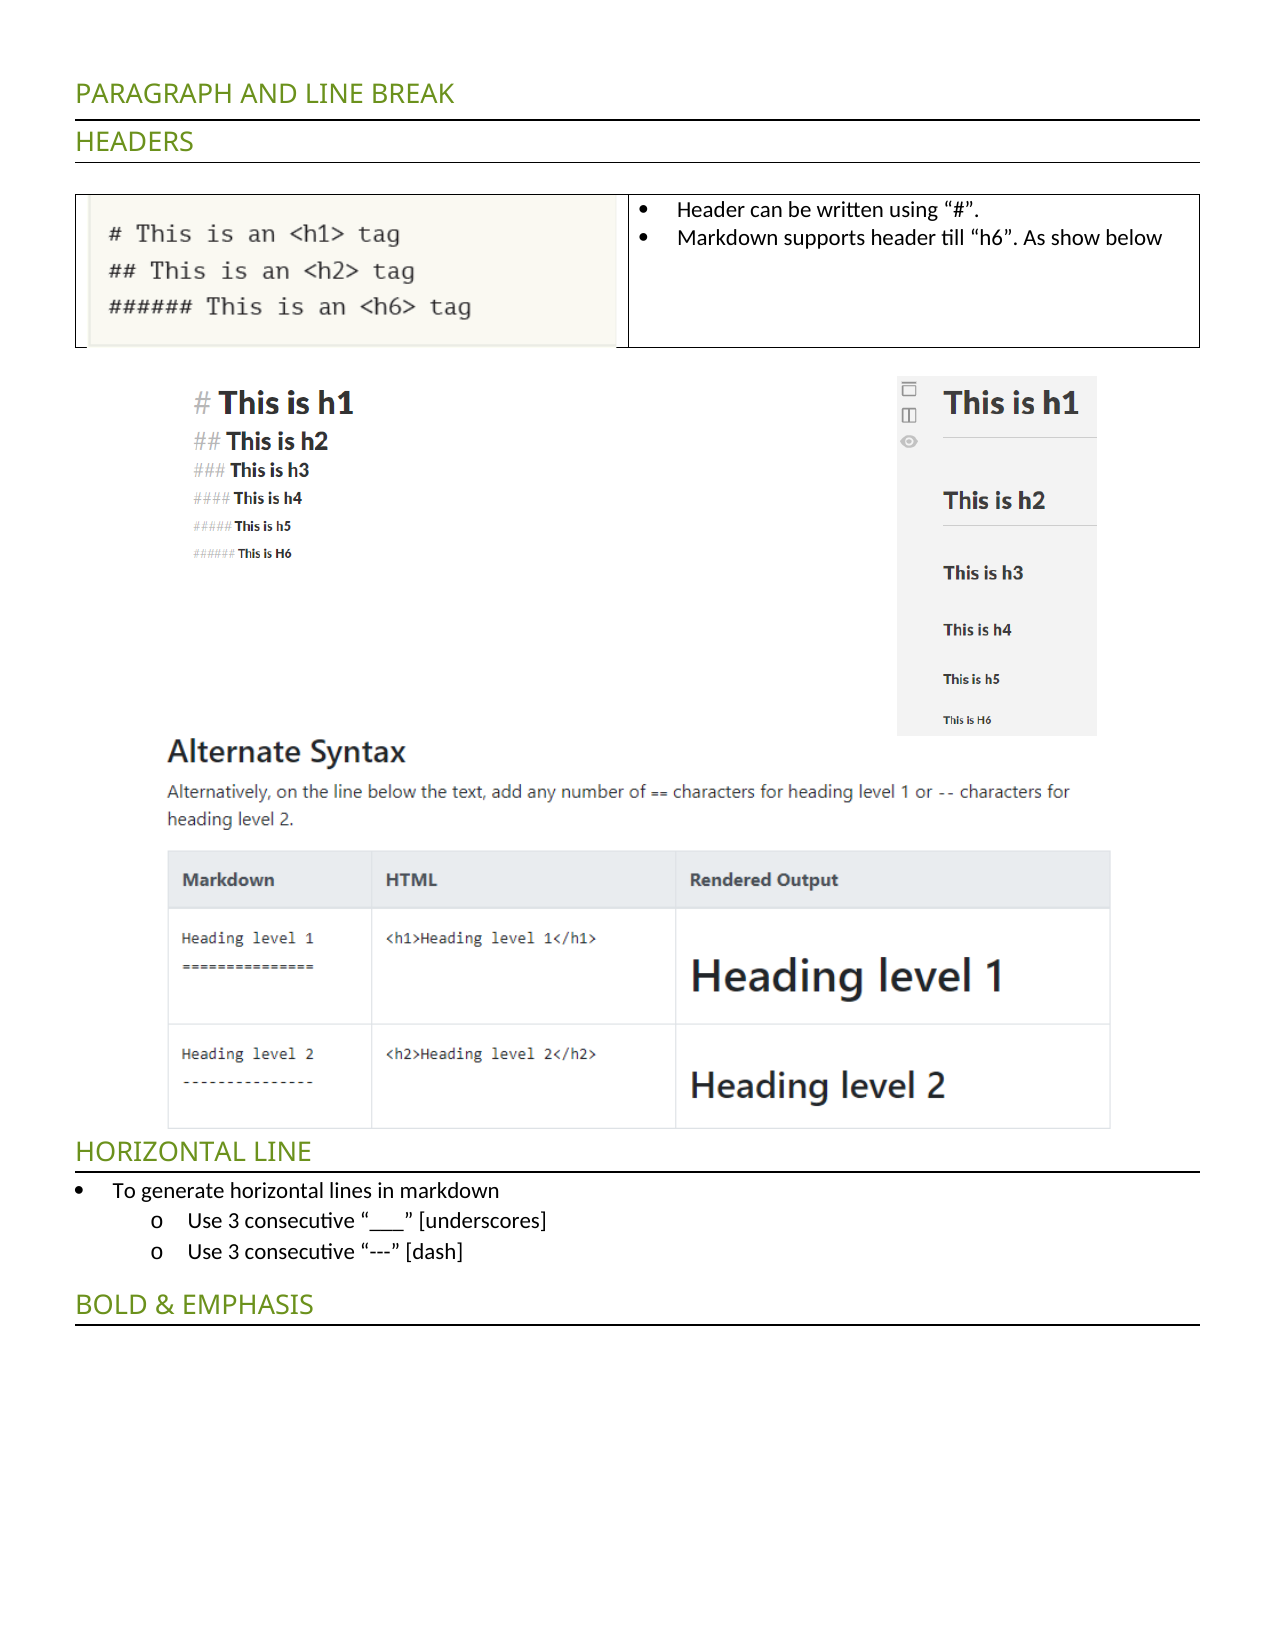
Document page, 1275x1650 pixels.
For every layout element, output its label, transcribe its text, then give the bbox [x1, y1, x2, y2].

picture [86, 195, 617, 348]
list To generate horizontal lines in markdown [75, 1176, 1200, 1204]
subtitle HEADERS [75, 121, 1200, 162]
subtitle PARAGRAPH AND LINE BREAK [75, 75, 1200, 112]
subtitle HORIZONTAL LINE [75, 1132, 1200, 1171]
picture [162, 376, 1113, 1129]
table_header Header can be written using “#”. Markdown supports header till “h6”. As show below [629, 195, 1199, 347]
table_header [76, 195, 86, 347]
list Use 3 consecutive “---” [dash] [150, 1237, 1200, 1267]
subtitle BOLD & EMPHASIS [75, 1286, 1200, 1324]
list Use 3 consecutive “___” [underscores] [150, 1206, 1200, 1235]
table_header [617, 195, 628, 347]
